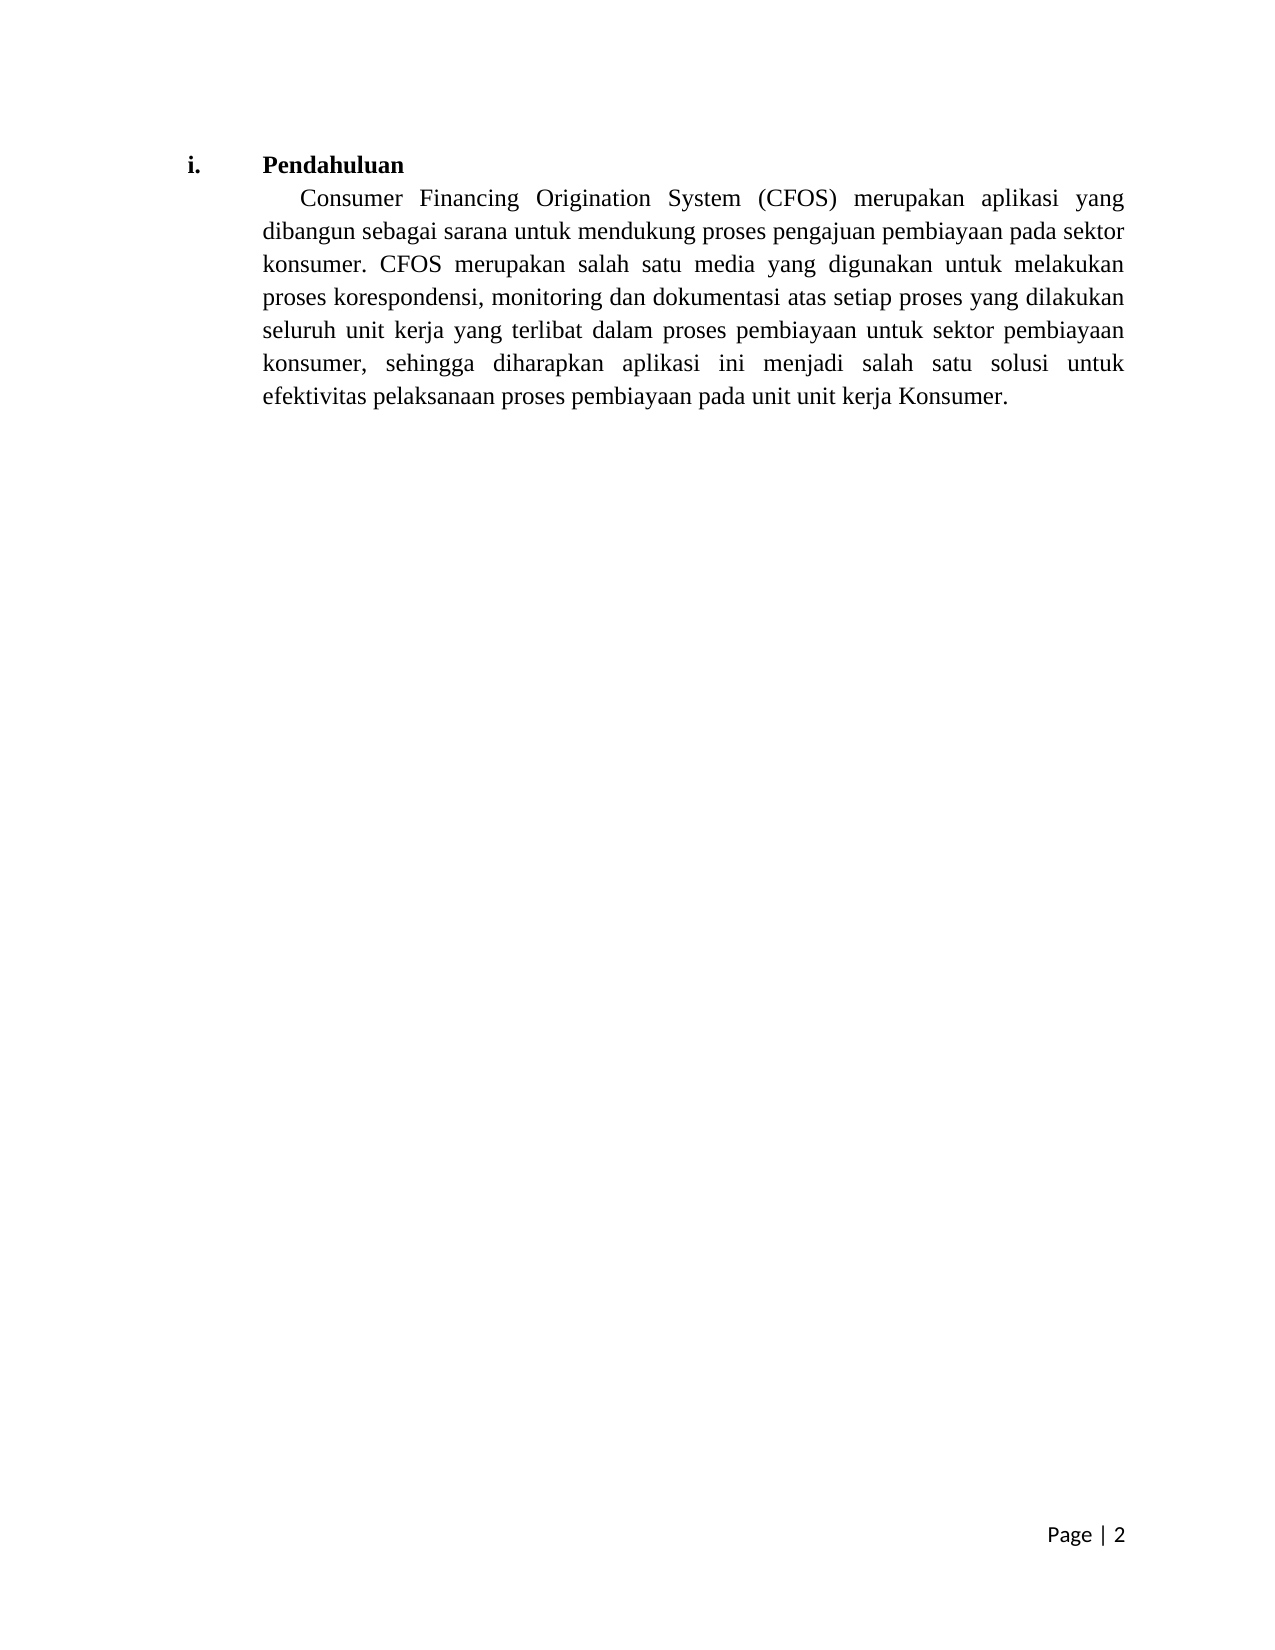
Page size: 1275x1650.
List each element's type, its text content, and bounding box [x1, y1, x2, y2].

subtitle Pendahuluan [187, 150, 1125, 179]
list Consumer Financing Origination System (CFOS) merupakan aplikasi yang dibangun sebagai sarana untuk mendukung proses pengajuan pembiayaan pada sektor konsumer. CFOS merupakan salah satu media yang digunakan untuk melakukan proses korespondensi, monitoring dan dokumentasi atas setiap proses yang dilakukan seluruh unit kerja yang terlibat dalam proses pembiayaan untuk sektor pembiayaan konsumer, sehingga diharapkan aplikasi ini menjadi salah satu solusi untuk efektivitas pelaksanaan proses pembiayaan pada unit unit kerja Konsumer. [262, 183, 1125, 410]
